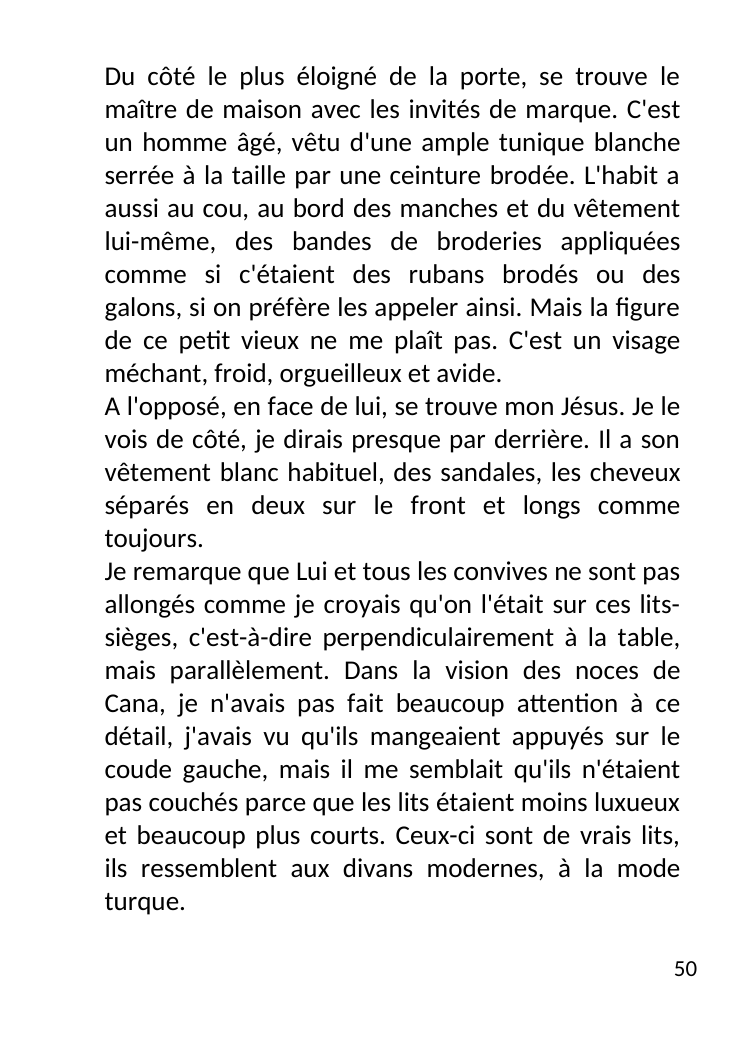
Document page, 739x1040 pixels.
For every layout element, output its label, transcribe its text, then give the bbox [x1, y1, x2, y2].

text A l'opposé, en face de lui, se trouve mon Jésus. Je le vois de côté, je dirais presque par derrière. Il a son vêtement blanc habituel, des sandales, les cheveux séparés en deux sur le front et longs comme toujours. [104, 389, 681, 554]
text Je remarque que Lui et tous les convives ne sont pas allongés comme je croyais qu'on l'était sur ces lits-sièges, c'est-à-dire perpendiculairement à la table, mais parallèlement. Dans la vision des noces de Cana, je n'avais pas fait beaucoup attention à ce détail, j'avais vu qu'ils mangeaient appuyés sur le coude gauche, mais il me semblait qu'ils n'étaient pas couchés parce que les lits étaient moins luxueux et beaucoup plus courts. Ceux-ci sont de vrais lits, ils ressemblent aux divans modernes, à la mode turque. [104, 554, 681, 918]
text Du côté le plus éloigné de la porte, se trouve le maître de maison avec les invités de marque. C'est un homme âgé, vêtu d'une ample tunique blanche serrée à la taille par une ceinture brodée. L'habit a aussi au cou, au bord des manches et du vêtement lui-même, des bandes de broderies appliquées comme si c'étaient des rubans brodés ou des galons, si on préfère les appeler ainsi. Mais la figure de ce petit vieux ne me plaît pas. C'est un visage méchant, froid, orgueilleux et avide. [104, 59, 681, 389]
